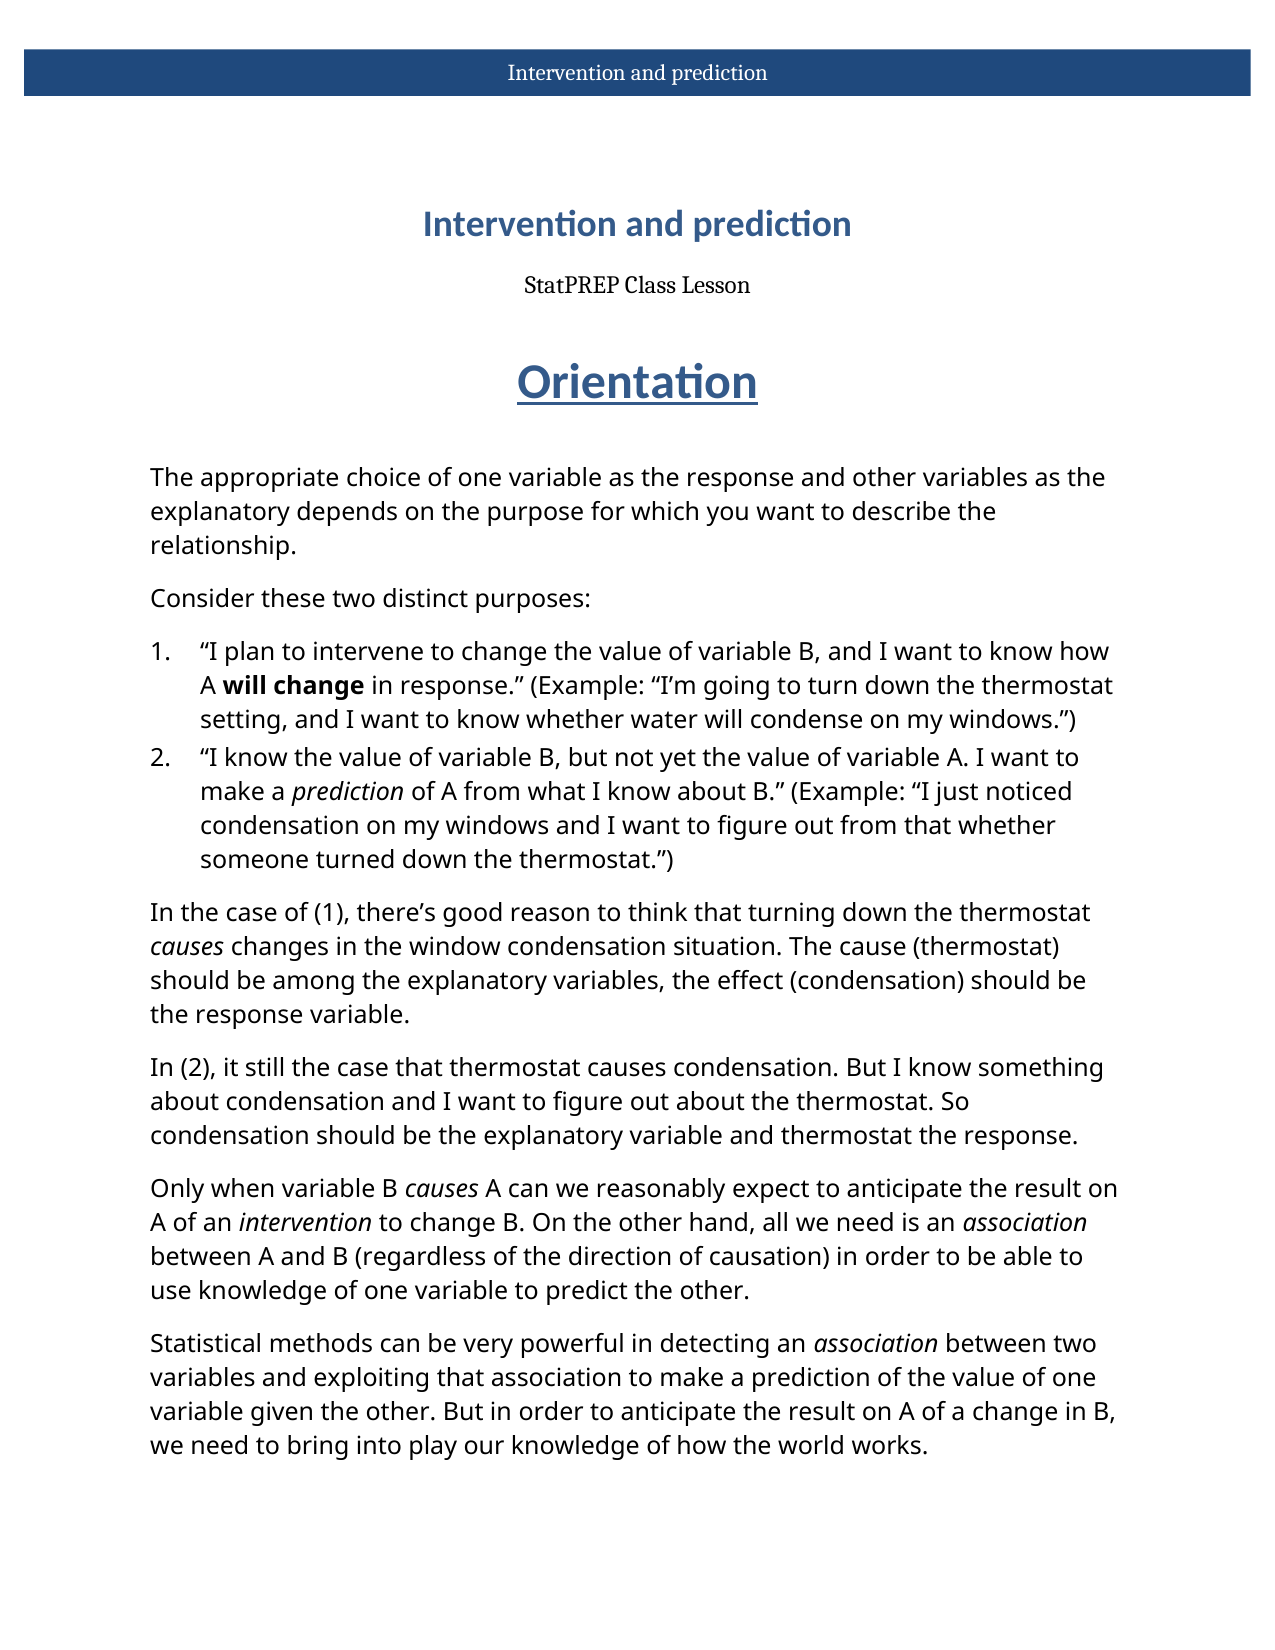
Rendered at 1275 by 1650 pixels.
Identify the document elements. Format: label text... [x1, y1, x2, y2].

text StatPREP Class Lesson [150, 271, 1125, 299]
text Statistical methods can be very powerful in detecting an association between two variables and exploiting that association to make a prediction of the value of one variable given the other. But in order to anticipate the result on A of a change in B, we need to bring into play our knowledge of how the world works. [150, 1326, 1125, 1462]
list “I know the value of variable B, but not yet the value of variable A. I want to make a prediction of A from what I know about B.” (Example: “I just noticed condensation on my windows and I want to figure out from that whether someone turned down the thermostat.”) [150, 739, 1125, 876]
subtitle Orientation [150, 349, 1125, 411]
text Only when variable B causes A can we reasonably expect to anticipate the result on A of an intervention to change B. On the other hand, all we need is an association between A and B (regardless of the direction of causation) in order to be able to use knowledge of one variable to predict the other. [150, 1171, 1125, 1307]
text In the case of (1), there’s good reason to think that turning down the thermostat causes changes in the window condensation situation. The cause (thermostat) should be among the explanatory variables, the effect (condensation) should be the response variable. [150, 894, 1125, 1031]
text In (2), it still the case that thermostat causes condensation. But I know something about condensation and I want to figure out about the thermostat. So condensation should be the explanatory variable and thermostat the response. [150, 1049, 1125, 1152]
text Consider these two distinct purposes: [150, 581, 1125, 615]
text The appropriate choice of one variable as the response and other variables as the explanatory depends on the purpose for which you want to describe the relationship. [150, 460, 1125, 562]
title Intervention and prediction [150, 200, 1125, 246]
list “I plan to intervene to change the value of variable B, and I want to know how A will change in response.” (Example: “I’m going to turn down the thermostat setting, and I want to know whether water will condense on my windows.”) [150, 634, 1125, 736]
